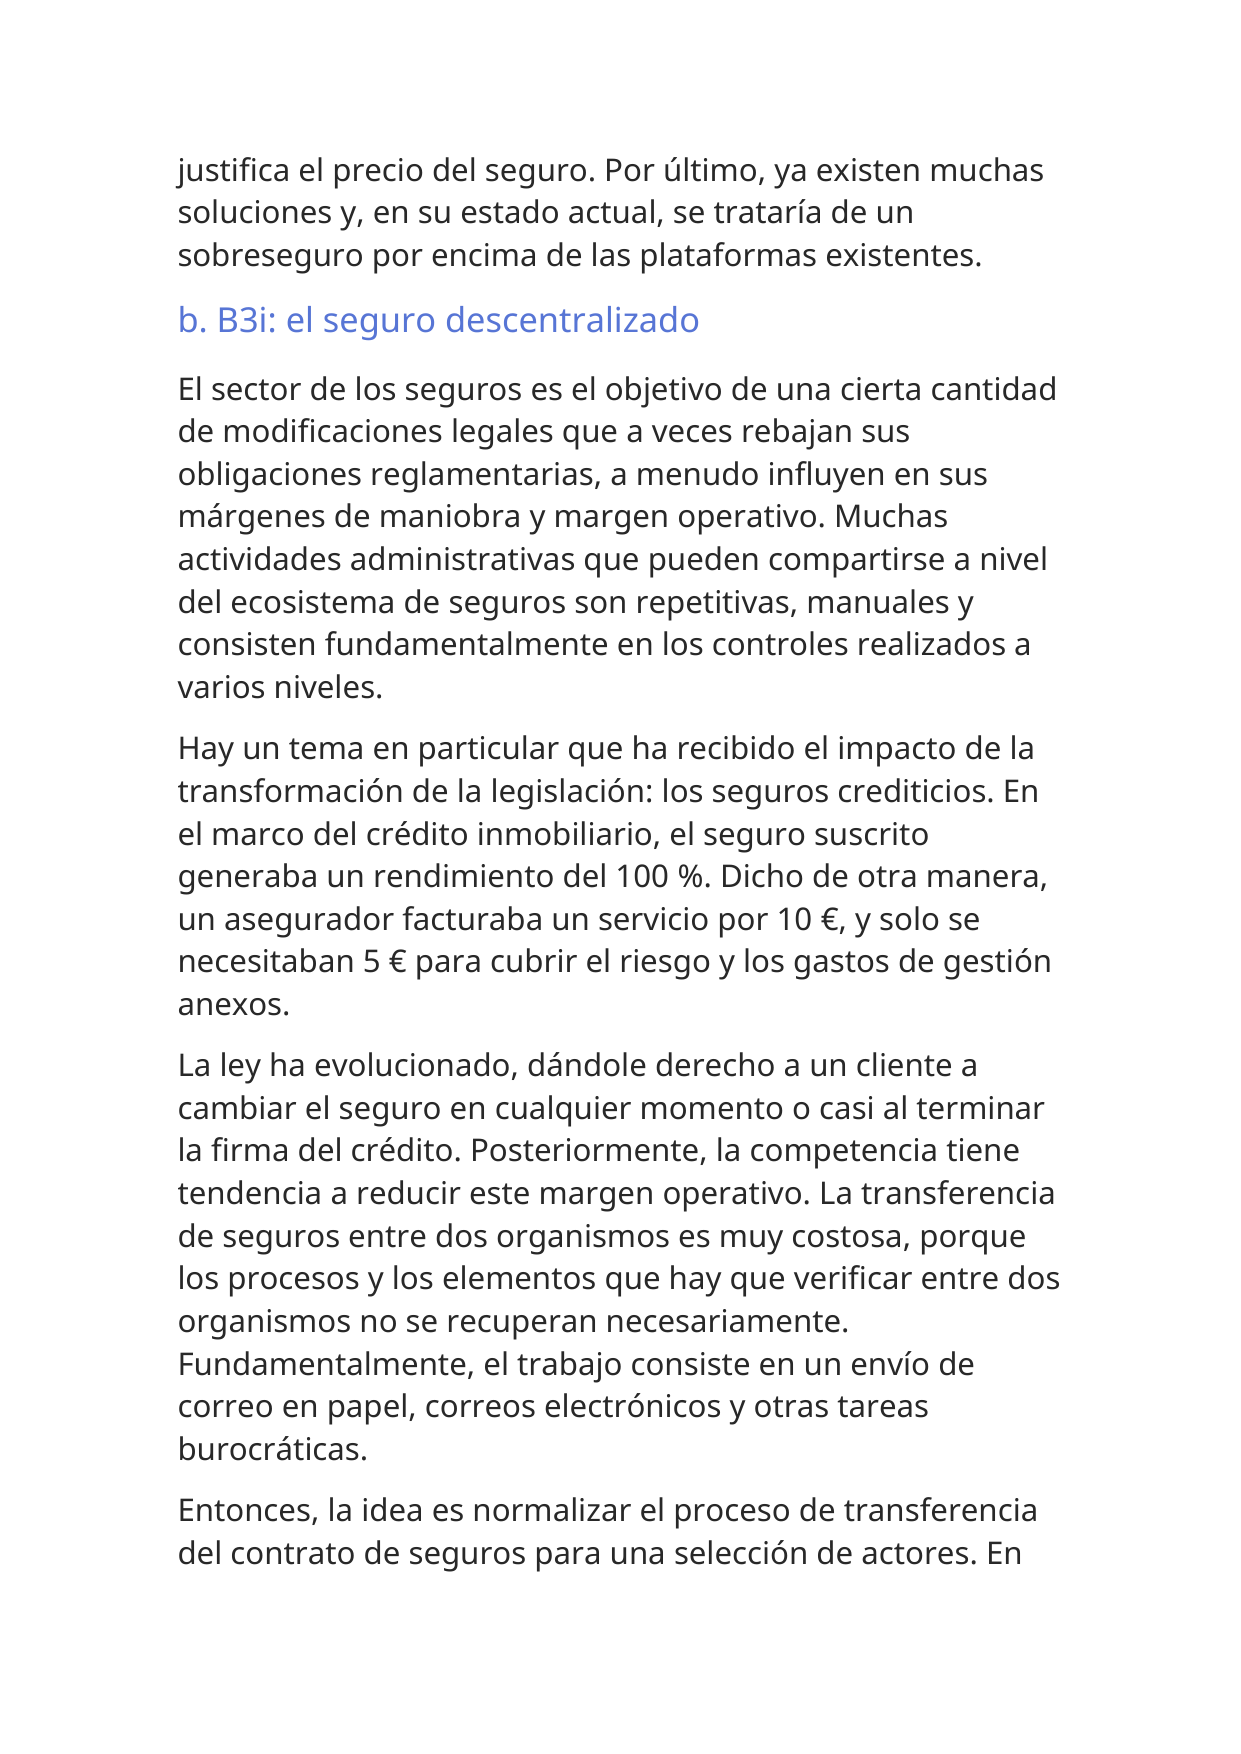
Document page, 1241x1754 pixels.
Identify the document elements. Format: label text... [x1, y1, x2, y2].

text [177, 148, 1063, 275]
text El sector de los seguros es el objetivo de una cierta cantidad de modificaciones legales que a veces rebajan sus obligaciones reglamentarias, a menudo influyen en sus márgenes de maniobra y margen operativo. Muchas actividades administrativas que pueden compartirse a nivel del ecosistema de seguros son repetitivas, manuales y consisten fundamentalmente en los controles realizados a varios niveles. [177, 367, 1063, 707]
subtitle b. B3i: el seguro descentralizado [177, 296, 1063, 343]
text La ley ha evolucionado, dándole derecho a un cliente a cambiar el seguro en cualquier momento o casi al terminar la firma del crédito. Posteriormente, la competencia tiene tendencia a reducir este margen operativo. La transferencia de seguros entre dos organismos es muy costosa, porque los procesos y los elementos que hay que verificar entre dos organismos no se recuperan necesariamente. Fundamentalmente, el trabajo consiste en un envío de correo en papel, correos electrónicos y otras tareas burocráticas. [177, 1043, 1063, 1469]
text Hay un tema en particular que ha recibido el impacto de la transformación de la legislación: los seguros crediticios. En el marco del crédito inmobiliario, el seguro suscrito generaba un rendimiento del 100 %. Dicho de otra manera, un asegurador facturaba un servicio por 10 €, y solo se necesitaban 5 € para cubrir el riesgo y los gastos de gestión anexos. [177, 726, 1063, 1024]
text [177, 1488, 1063, 1573]
